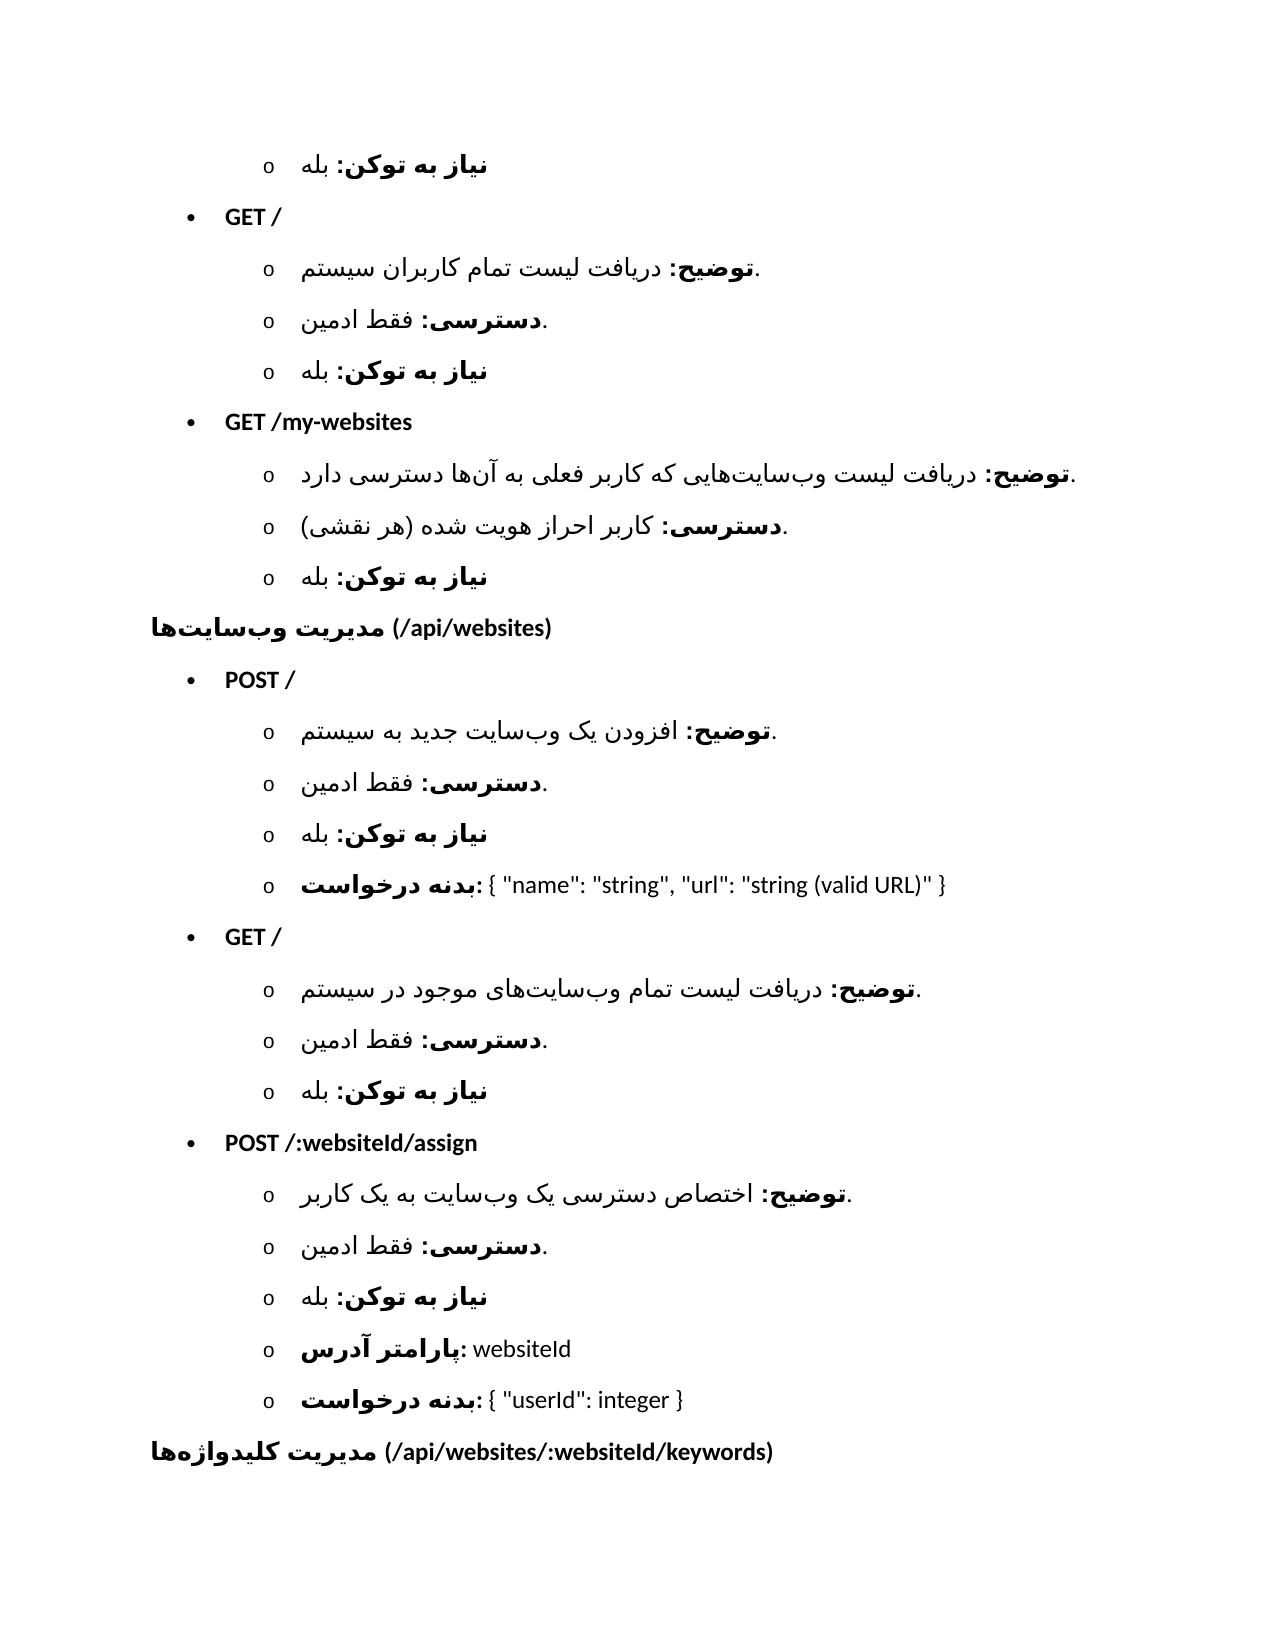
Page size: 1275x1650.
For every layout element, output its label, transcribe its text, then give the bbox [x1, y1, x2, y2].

list دسترسی: فقط ادمین. [262, 304, 1125, 334]
list بدنه درخواست: { "userId": integer } [262, 1384, 1125, 1415]
text مدیریت وب‌سایت‌ها (/api/websites) [150, 612, 1125, 643]
list توضیح: دریافت لیست وب‌سایت‌هایی که کاربر فعلی به آن‌ها دسترسی دارد. [262, 458, 1125, 489]
list POST / [187, 664, 1125, 694]
list دسترسی: فقط ادمین. [262, 1230, 1125, 1261]
list دسترسی: فقط ادمین. [262, 767, 1125, 798]
list GET / [187, 201, 1125, 231]
list GET /my-websites [187, 406, 1125, 437]
list POST /:websiteId/assign [187, 1127, 1125, 1157]
list توضیح: دریافت لیست تمام کاربران سیستم. [262, 252, 1125, 283]
list GET / [187, 921, 1125, 952]
list دسترسی: فقط ادمین. [262, 1024, 1125, 1055]
list توضیح: دریافت لیست تمام وب‌سایت‌های موجود در سیستم. [262, 973, 1125, 1003]
list نیاز به توکن: بله [262, 561, 1125, 591]
list نیاز به توکن: بله [262, 356, 1125, 385]
list نیاز به توکن: بله [262, 1282, 1125, 1312]
list نیاز به توکن: بله [262, 150, 1125, 180]
text مدیریت کلیدواژه‌ها (/api/websites/:websiteId/keywords) [150, 1436, 1125, 1467]
list نیاز به توکن: بله [262, 1076, 1125, 1106]
list توضیح: افزودن یک وب‌سایت جدید به سیستم. [262, 716, 1125, 746]
list توضیح: اختصاص دسترسی یک وب‌سایت به یک کاربر. [262, 1179, 1125, 1209]
list بدنه درخواست: { "name": "string", "url": "string (valid URL)" } [262, 869, 1125, 900]
list نیاز به توکن: بله [262, 819, 1125, 848]
list دسترسی: کاربر احراز هویت شده (هر نقشی). [262, 510, 1125, 540]
list پارامتر آدرس: websiteId [262, 1333, 1125, 1363]
